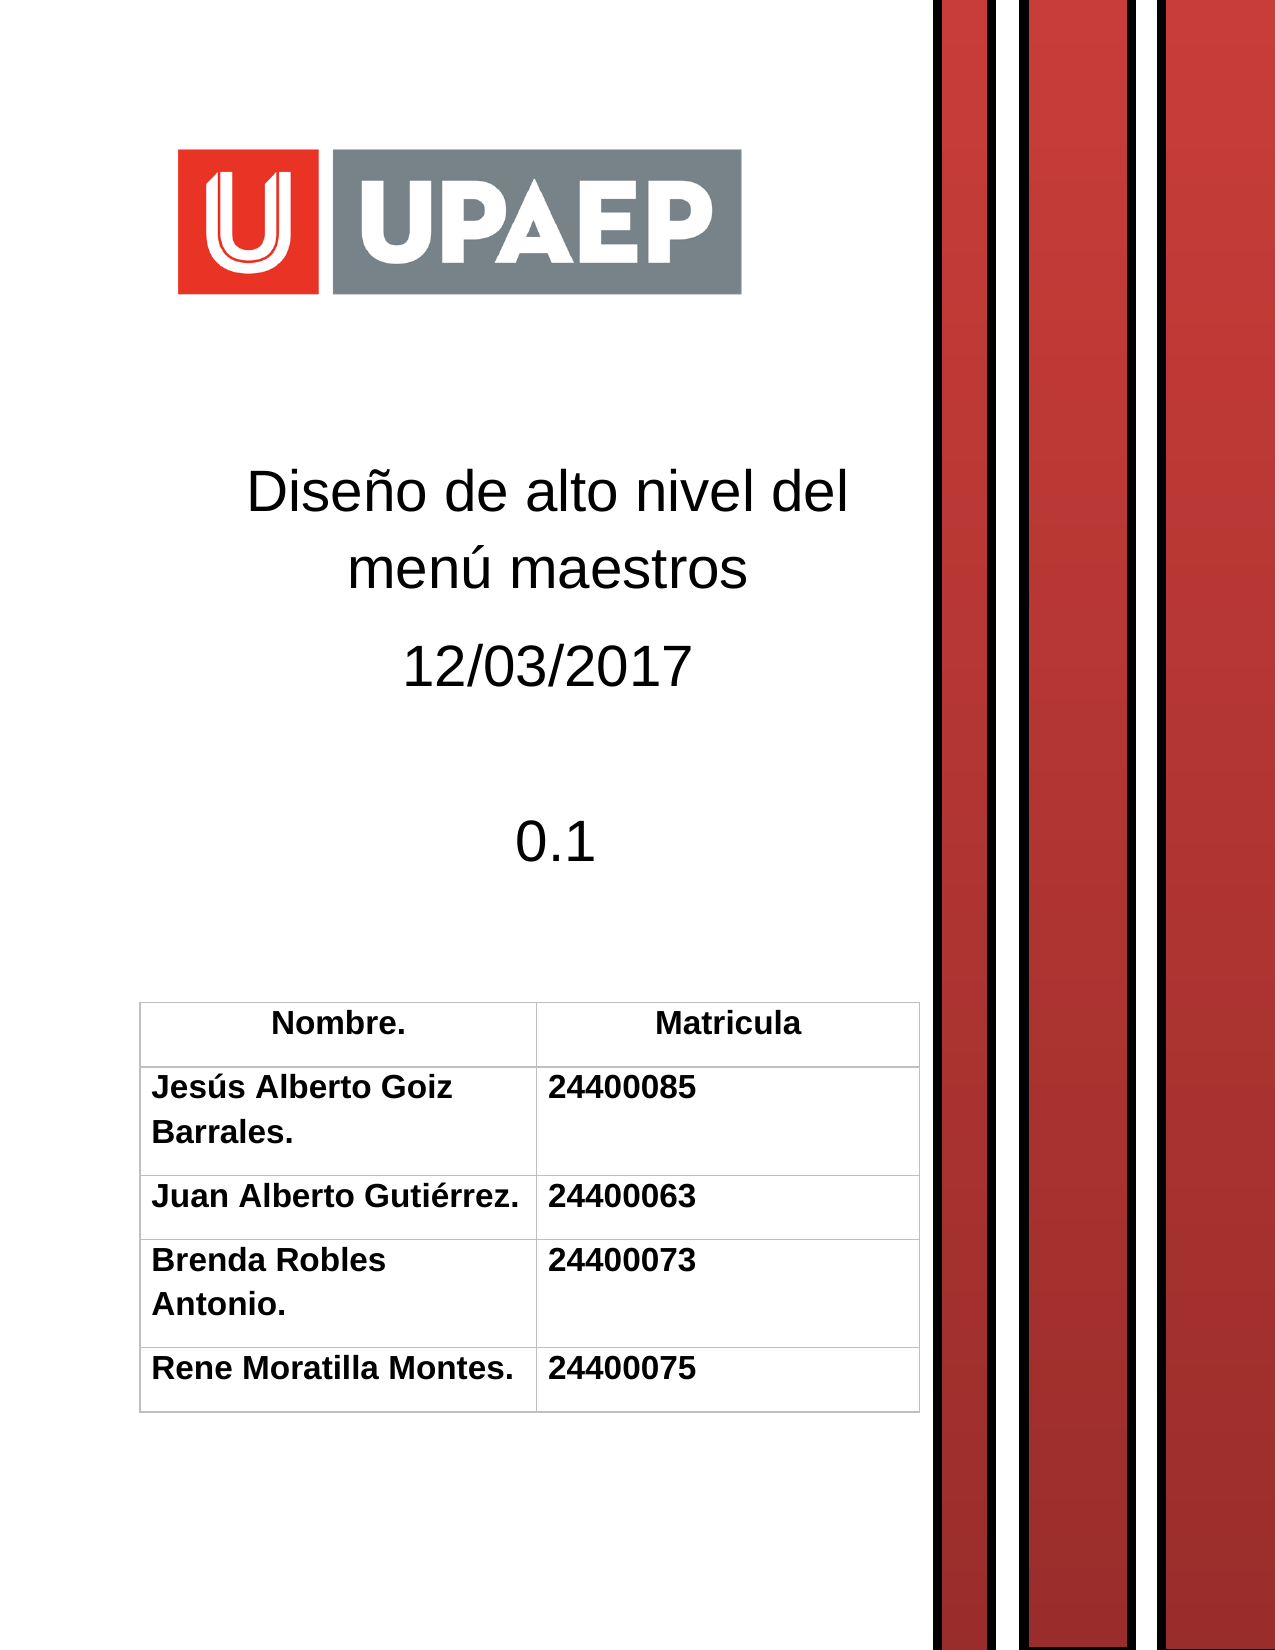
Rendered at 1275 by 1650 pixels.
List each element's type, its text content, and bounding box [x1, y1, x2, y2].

table_cell 24400085 [537, 1068, 919, 1175]
picture [177, 147, 746, 298]
table_cell Jesús Alberto Goiz Barrales. [141, 1068, 536, 1175]
table_header Nombre. [141, 1003, 536, 1066]
table_cell 24400075 [537, 1348, 919, 1411]
table_cell Rene Moratilla Montes. [141, 1348, 536, 1411]
table_cell 24400073 [537, 1240, 919, 1347]
text 0.1 [177, 729, 1098, 873]
table_header Matricula [537, 1003, 919, 1066]
text 12/03/2017 [177, 631, 1098, 698]
table_cell Juan Alberto Gutiérrez. [141, 1176, 536, 1239]
text Diseño de alto nivel del menú maestros [177, 456, 1098, 601]
table_cell Brenda Robles Antonio. [141, 1240, 536, 1347]
table_cell 24400063 [537, 1176, 919, 1239]
